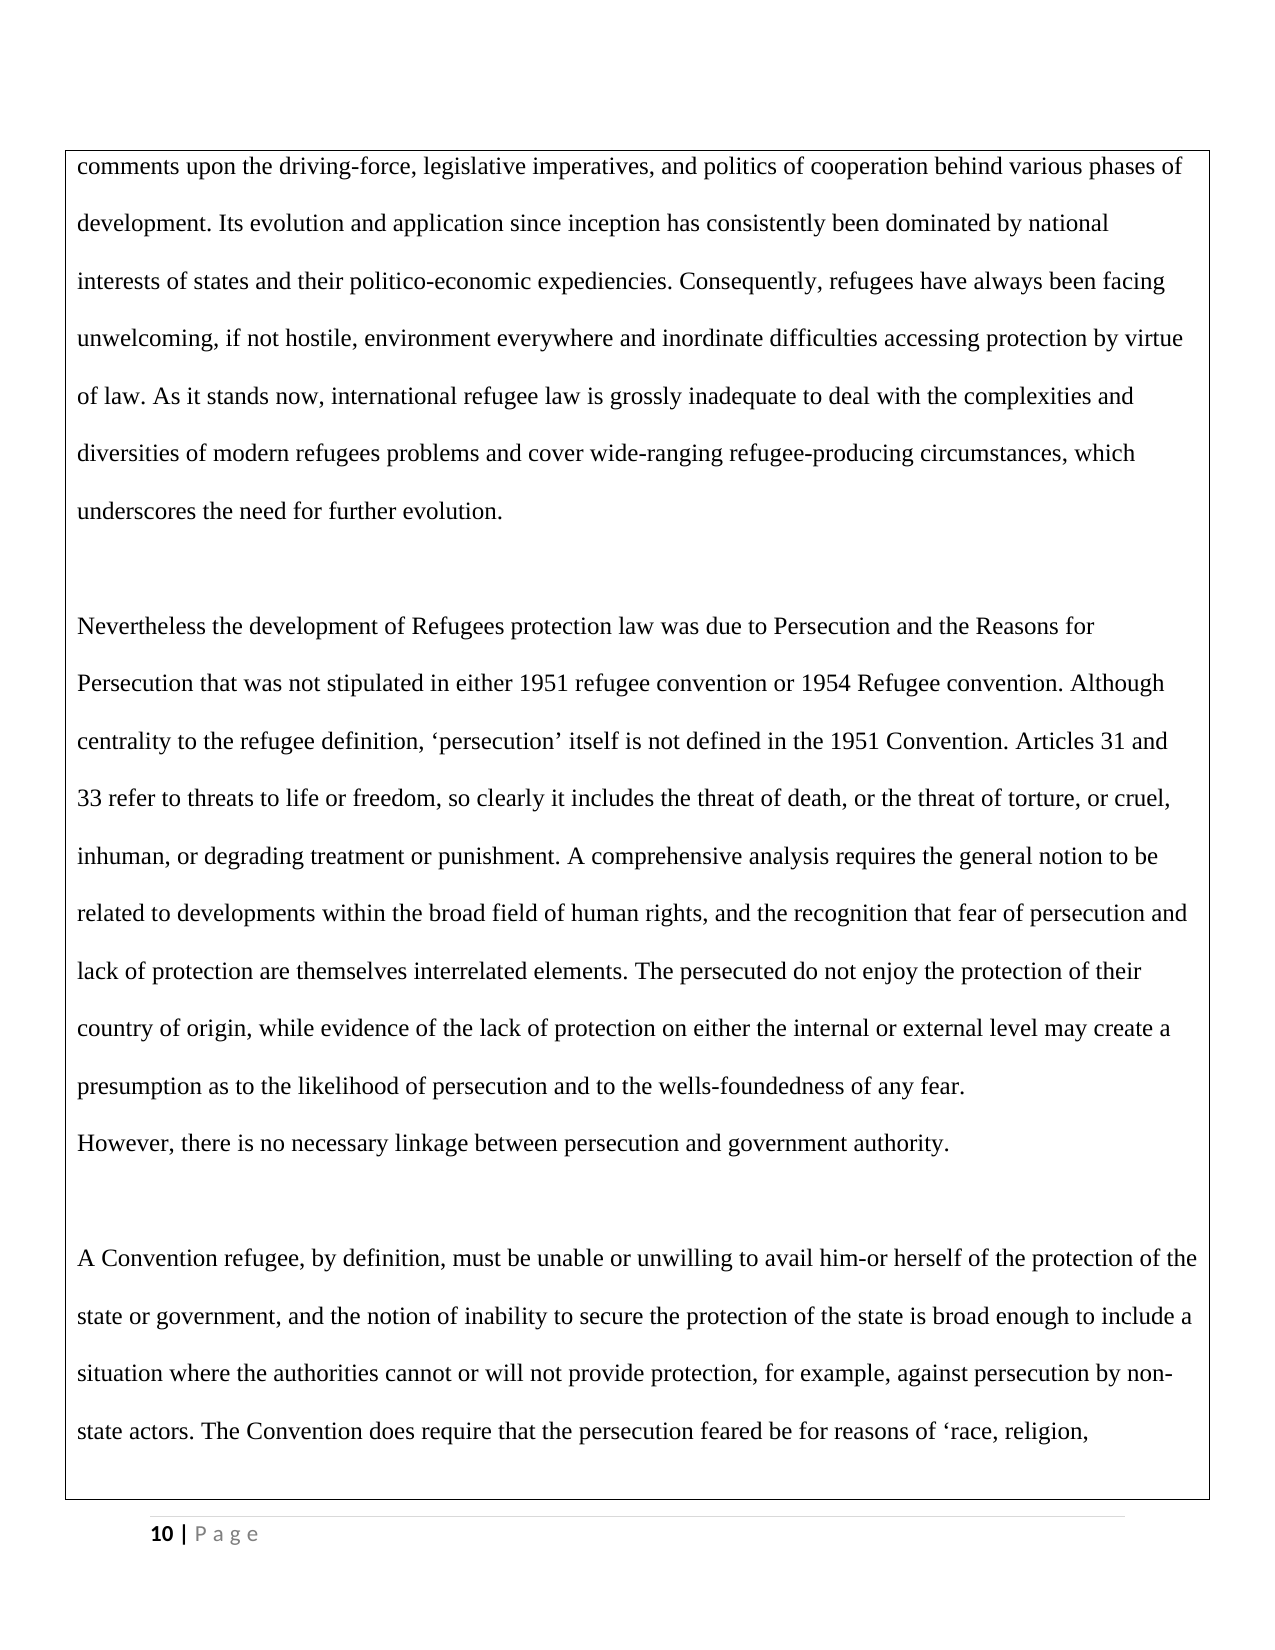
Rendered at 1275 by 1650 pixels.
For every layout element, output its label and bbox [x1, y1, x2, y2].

table_header [66, 151, 1209, 1499]
